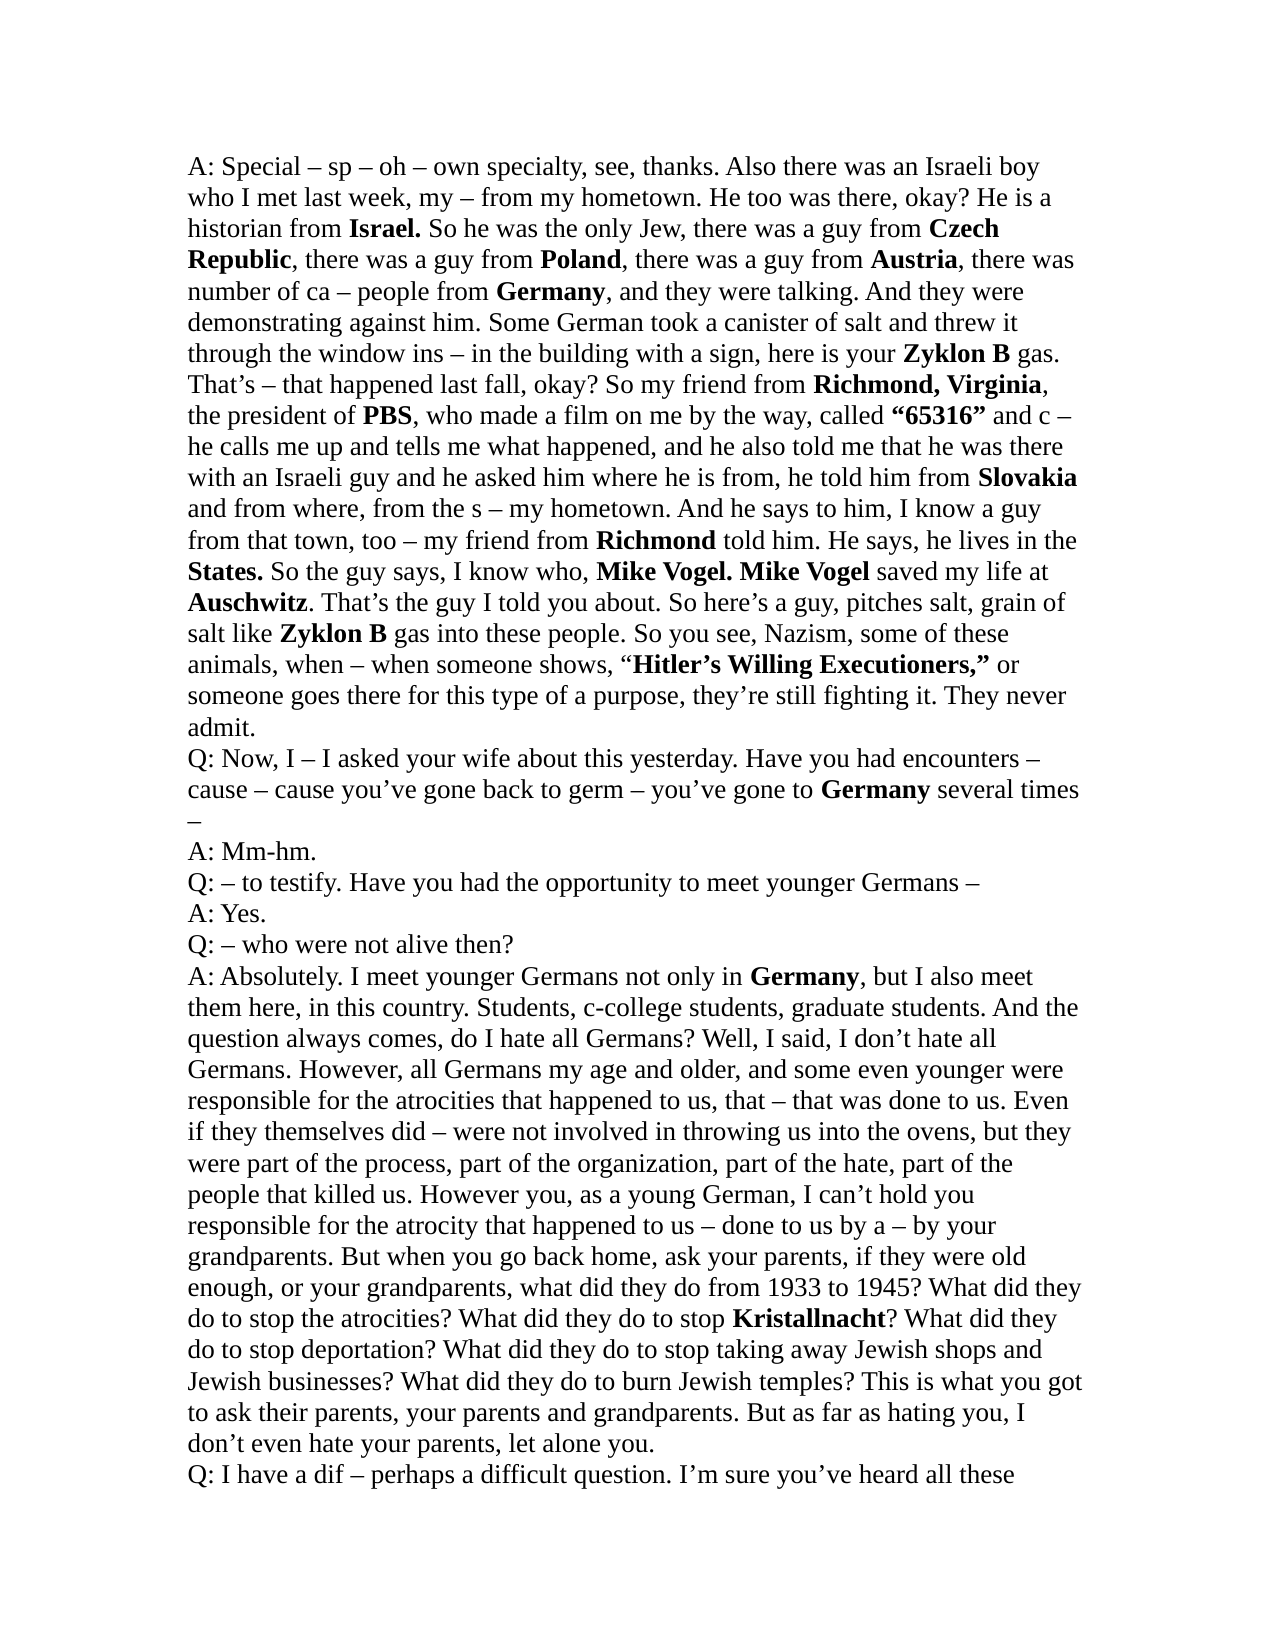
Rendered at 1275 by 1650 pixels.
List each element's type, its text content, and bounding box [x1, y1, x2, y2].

text Q: – to testify. Have you had the opportunity to meet younger Germans – [187, 1022, 1087, 1053]
text Q: Now, I – I asked your wife about this yesterday. Have you had encounters – cause – cause you’ve gone back to germ – you’ve gone to Germany several times – [187, 897, 1087, 991]
text A: Mm-hm. [187, 991, 1087, 1022]
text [187, 1116, 1087, 1489]
text A: Yes. [187, 1053, 1087, 1084]
text Q: A specialty. [187, 274, 1087, 306]
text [187, 150, 1087, 274]
text A: Special – sp – oh – own specialty, see, thanks. Also there was an Israeli boy who I met last week, my – from my hometown. He too was there, okay? He is a historian from Israel. So he was the only Jew, there was a guy from Czech Republic, there was a guy from Poland, there was a guy from Austria, there was number of ca – people from Germany, and they were talking. And they were demonstrating against him. Some German took a canister of salt and threw it through the window ins – in the building with a sign, here is your Zyklon B gas. That’s – that happened last fall, okay? So my friend from Richmond, Virginia, the president of PBS, who made a film on me by the way, called “65316” and c – he calls me up and tells me what happened, and he also told me that he was there with an Israeli guy and he asked him where he is from, he told him from Slovakia and from where, from the s – my hometown. And he says to him, I know a guy from that town, too – my friend from Richmond told him. He says, he lives in the States. So the guy says, I know who, Mike Vogel. Mike Vogel saved my life at Auschwitz. That’s the guy I told you about. So here’s a guy, pitches salt, grain of salt like Zyklon B gas into these people. So you see, Nazism, some of these animals, when – when someone shows, “Hitler’s Willing Executioners,” or someone goes there for this type of a purpose, they’re still fighting it. They never admit. [187, 306, 1087, 897]
text Q: – who were not alive then? [187, 1084, 1087, 1116]
